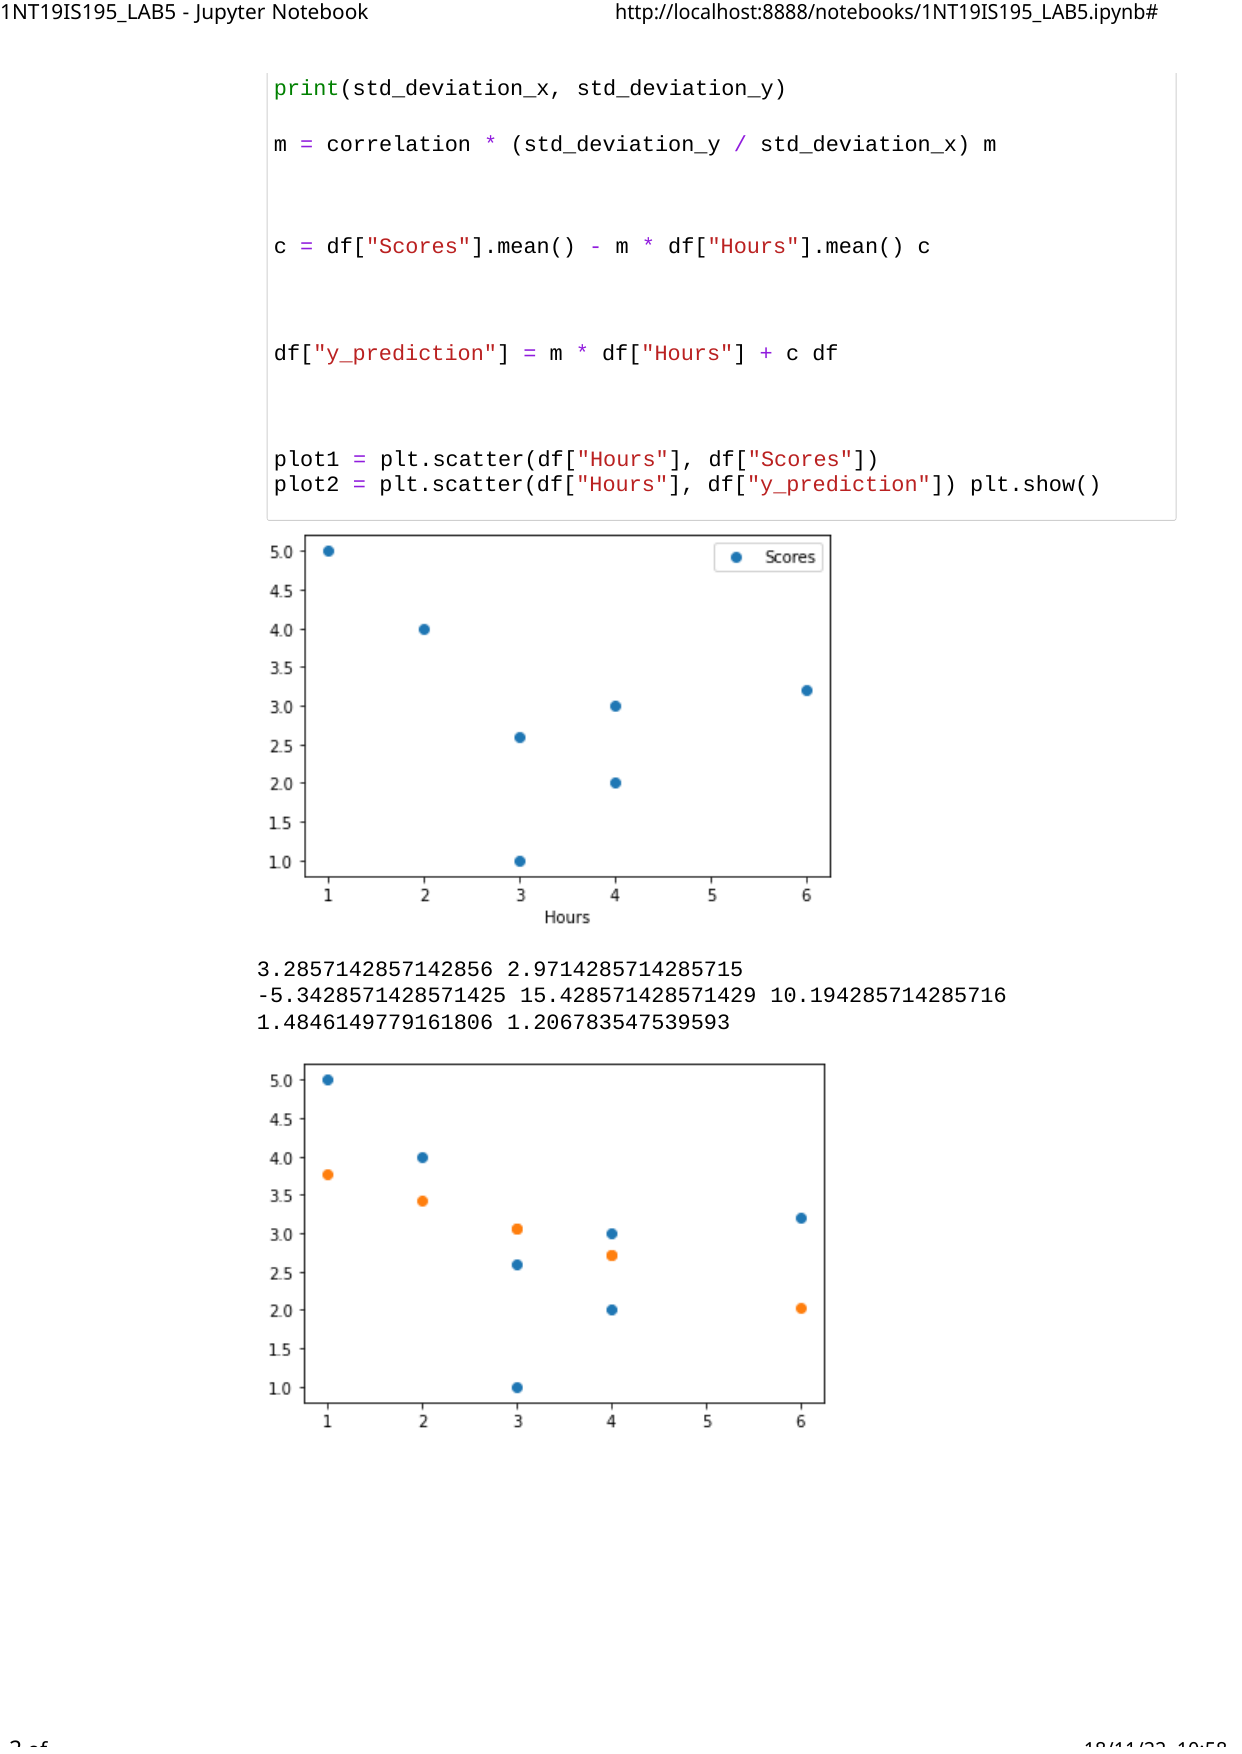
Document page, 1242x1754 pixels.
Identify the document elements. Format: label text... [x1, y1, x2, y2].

text 1.4846149779161806 1.206783547539593 [257, 1011, 1175, 1036]
text 3.2857142857142856 2.9714285714285715 [257, 958, 1175, 983]
picture [256, 1054, 835, 1440]
text -5.3428571428571425 15.428571428571429 10.194285714285716 [257, 985, 1175, 1009]
picture [256, 524, 840, 936]
